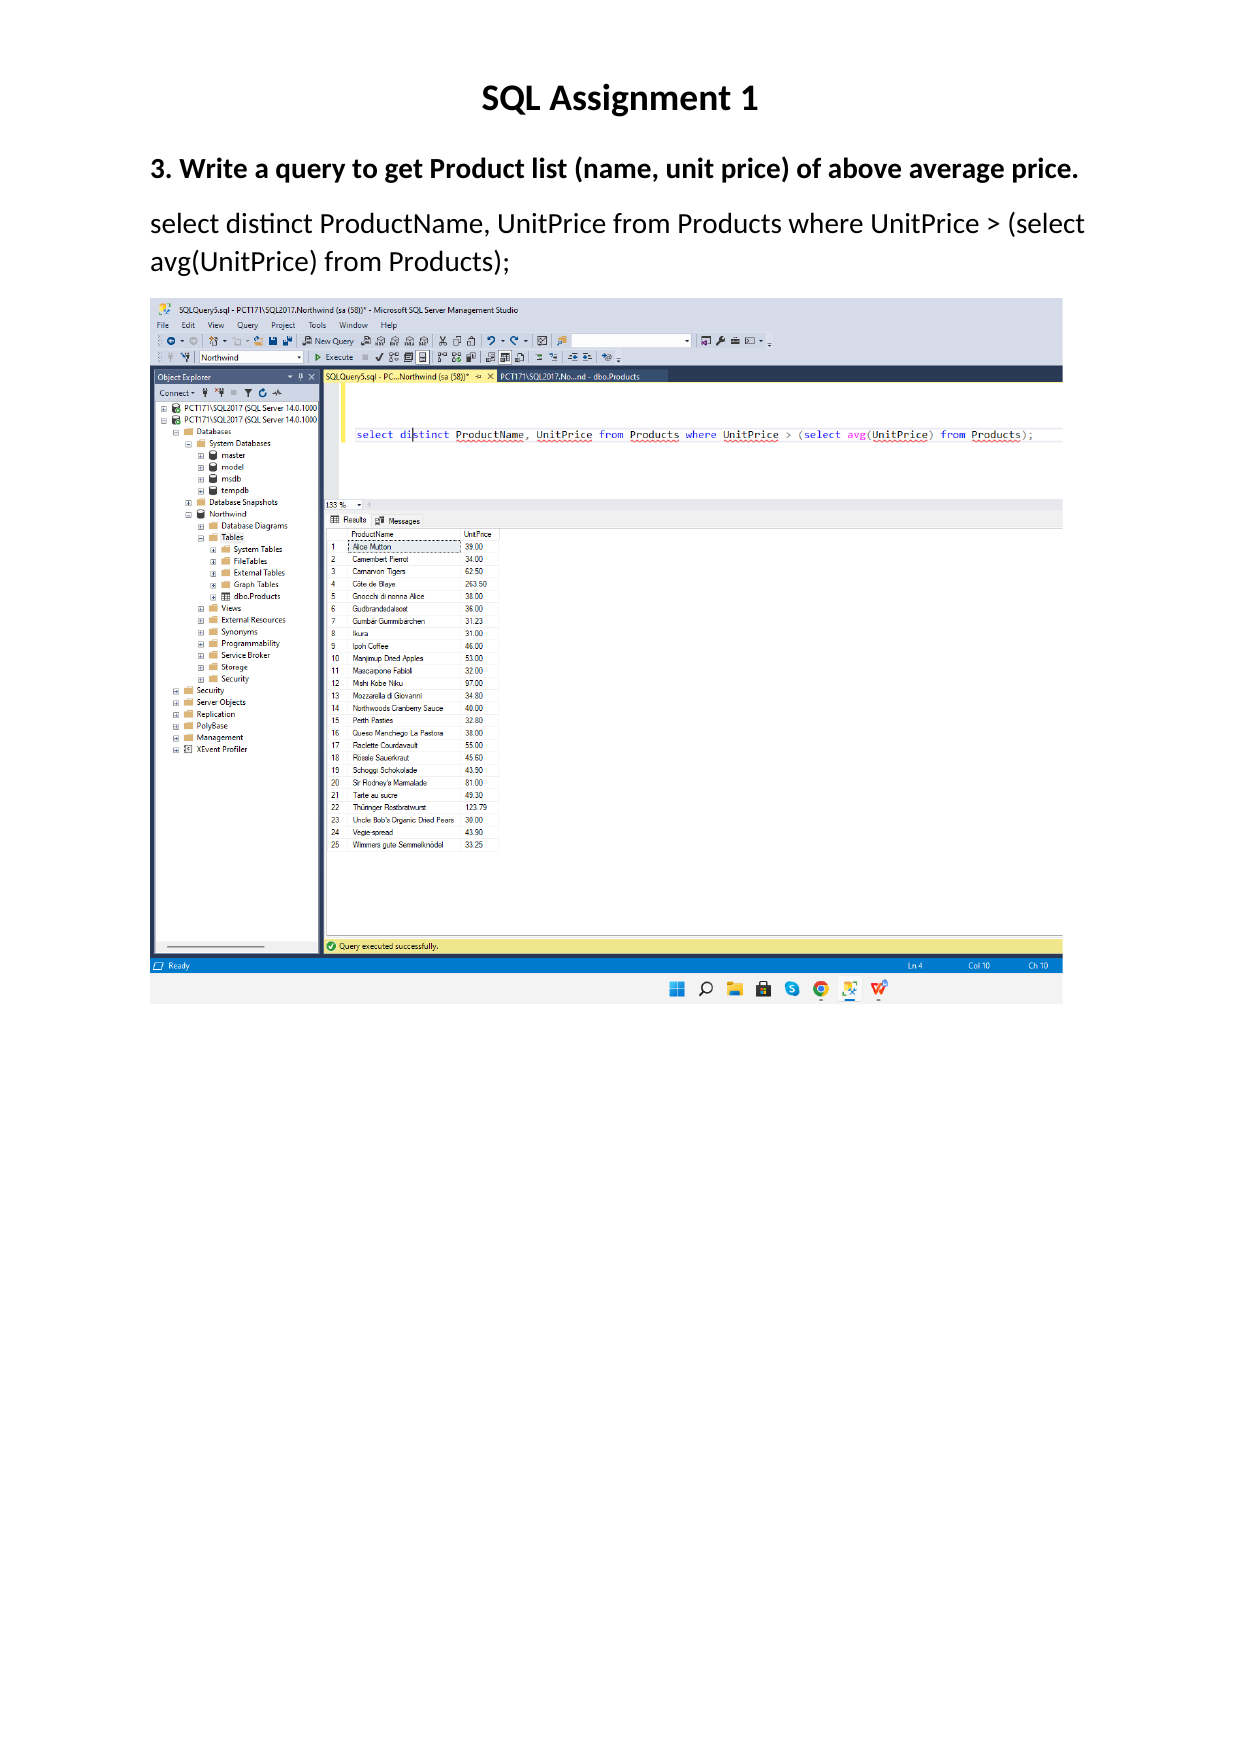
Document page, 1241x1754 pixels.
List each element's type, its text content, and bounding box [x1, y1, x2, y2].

picture [150, 298, 1063, 1004]
text 3. Write a query to get Product list (name, unit price) of above average price. [150, 150, 1090, 186]
text select distinct ProductName, UnitPrice from Products where UnitPrice > (select avg(UnitPrice) from Products); [150, 205, 1090, 279]
